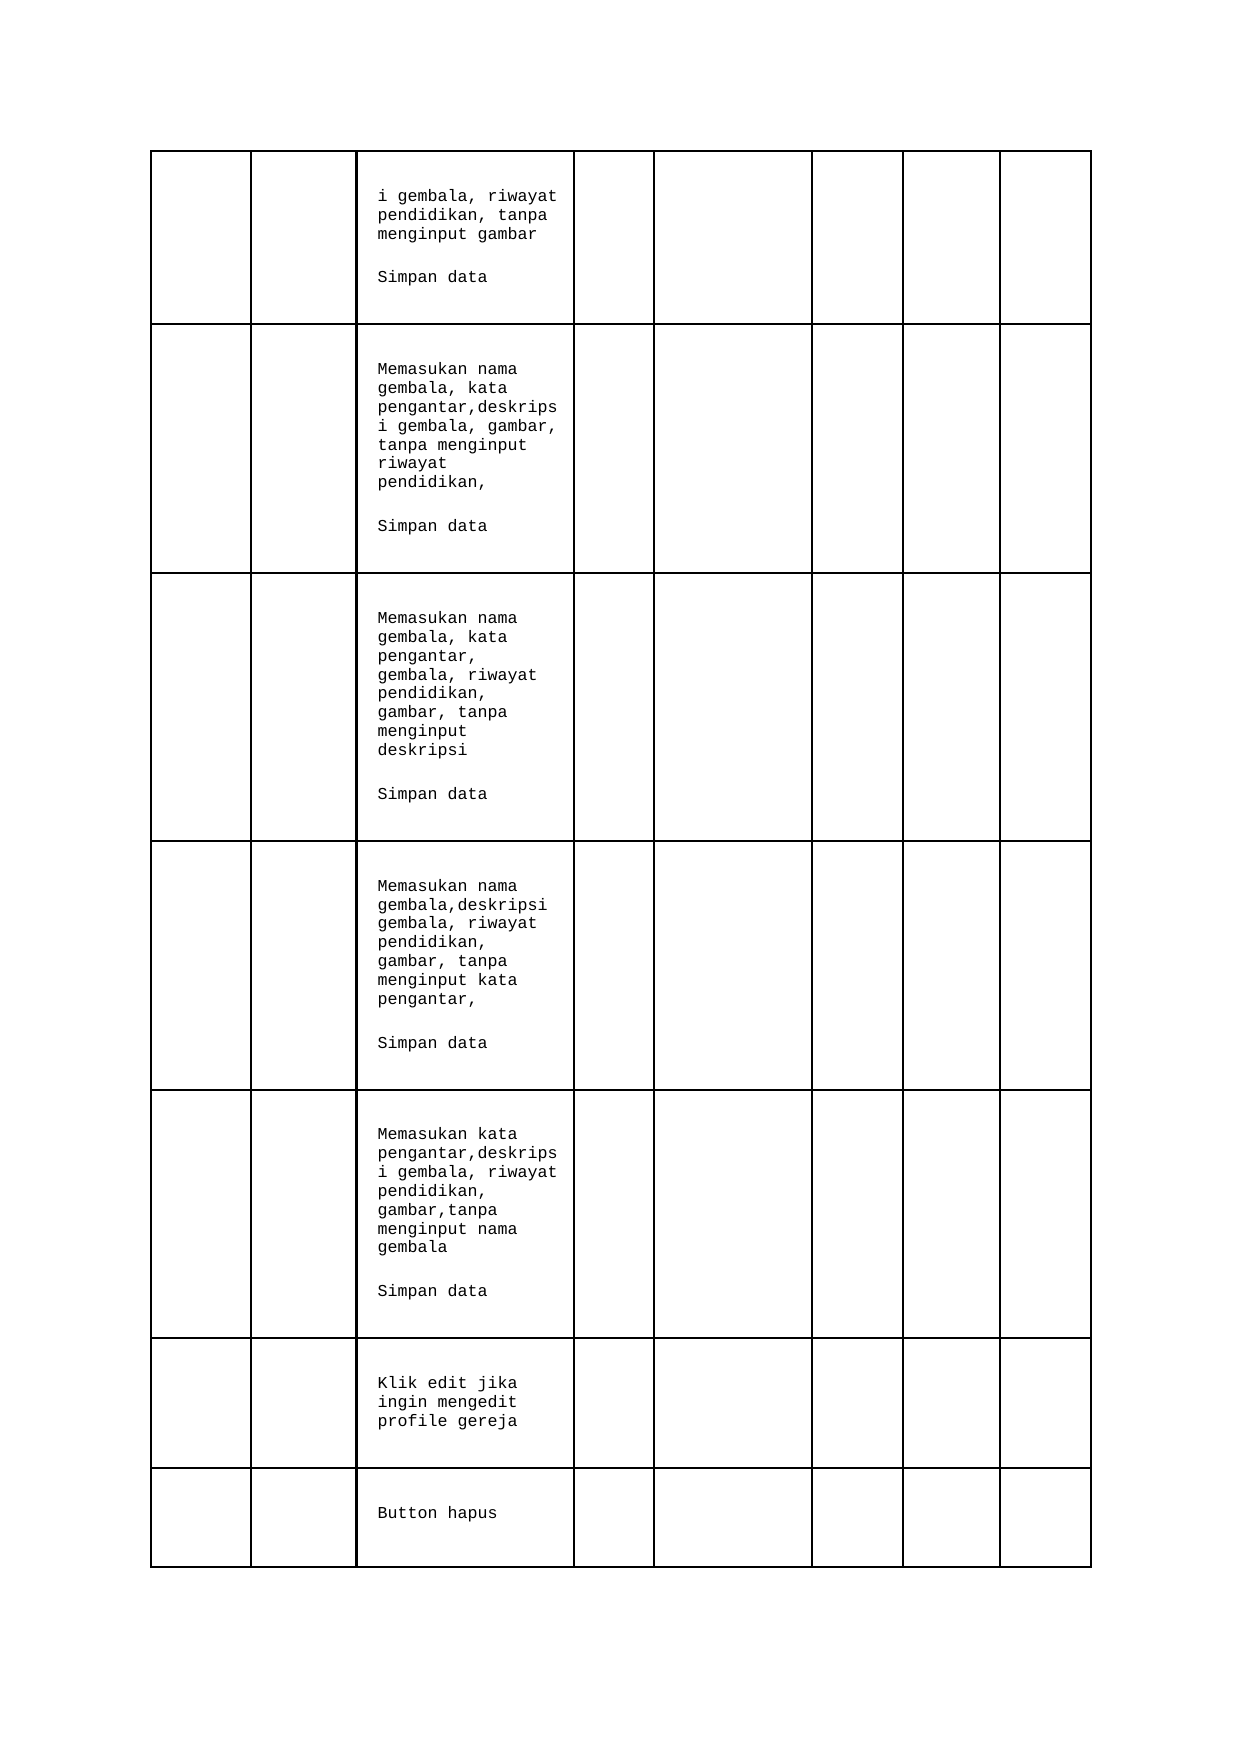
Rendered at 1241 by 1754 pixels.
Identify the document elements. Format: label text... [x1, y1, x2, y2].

table_cell [813, 152, 902, 323]
table_cell [152, 152, 250, 323]
table_cell Memasukan kata pengantar,deskripsi gembala, riwayat pendidikan, gambar,tanpa menginput nama gembala Simpan data [358, 1091, 573, 1337]
table_cell [152, 1469, 250, 1566]
table_cell Klik edit jika ingin mengedit profile gereja [358, 1339, 573, 1467]
table_cell [904, 574, 999, 840]
table_cell [252, 325, 355, 572]
table_cell [575, 1091, 653, 1337]
table_cell [813, 1091, 902, 1337]
table_cell [252, 842, 355, 1088]
table_cell [813, 842, 902, 1088]
table_cell [575, 1339, 653, 1467]
table_cell [813, 325, 902, 572]
table_cell [904, 842, 999, 1088]
table_cell [1001, 842, 1090, 1088]
table_cell [575, 574, 653, 840]
table_cell [655, 574, 811, 840]
table_cell [655, 1339, 811, 1467]
table_cell [655, 325, 811, 572]
table_cell [1001, 1469, 1090, 1566]
table_cell [904, 1469, 999, 1566]
table_cell [575, 325, 653, 572]
table_cell [252, 1469, 355, 1566]
table_cell Button hapus [358, 1469, 573, 1566]
table_cell [655, 1469, 811, 1566]
table_cell [904, 152, 999, 323]
table_cell Memasukan nama gembala,deskripsi gembala, riwayat pendidikan, gambar, tanpa menginput kata pengantar, Simpan data [358, 842, 573, 1088]
table_cell [1001, 152, 1090, 323]
table_cell Memasukan nama gembala, kata pengantar, gembala, riwayat pendidikan, gambar, tanpa menginput deskripsi Simpan data [358, 574, 573, 840]
table_cell [575, 1469, 653, 1566]
table_cell [904, 325, 999, 572]
table_cell [152, 842, 250, 1088]
table_cell [813, 1469, 902, 1566]
table_cell [1001, 1091, 1090, 1337]
table_cell [655, 842, 811, 1088]
table_cell [575, 842, 653, 1088]
table_cell [1001, 1339, 1090, 1467]
table_cell [813, 574, 902, 840]
table_cell [1001, 574, 1090, 840]
table_cell [252, 574, 355, 840]
table_cell [152, 1091, 250, 1337]
table_cell [252, 152, 355, 323]
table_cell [358, 152, 573, 323]
table_cell [1001, 325, 1090, 572]
table_cell [655, 152, 811, 323]
table_cell [904, 1339, 999, 1467]
table_cell [655, 1091, 811, 1337]
table_cell [813, 1339, 902, 1467]
table_cell [152, 325, 250, 572]
table_cell [152, 1339, 250, 1467]
table_cell Memasukan nama gembala, kata pengantar,deskripsi gembala, gambar, tanpa menginput riwayat pendidikan, Simpan data [358, 325, 573, 572]
table_cell [252, 1091, 355, 1337]
table_cell [904, 1091, 999, 1337]
table_cell [252, 1339, 355, 1467]
table_cell [575, 152, 653, 323]
table_cell [152, 574, 250, 840]
